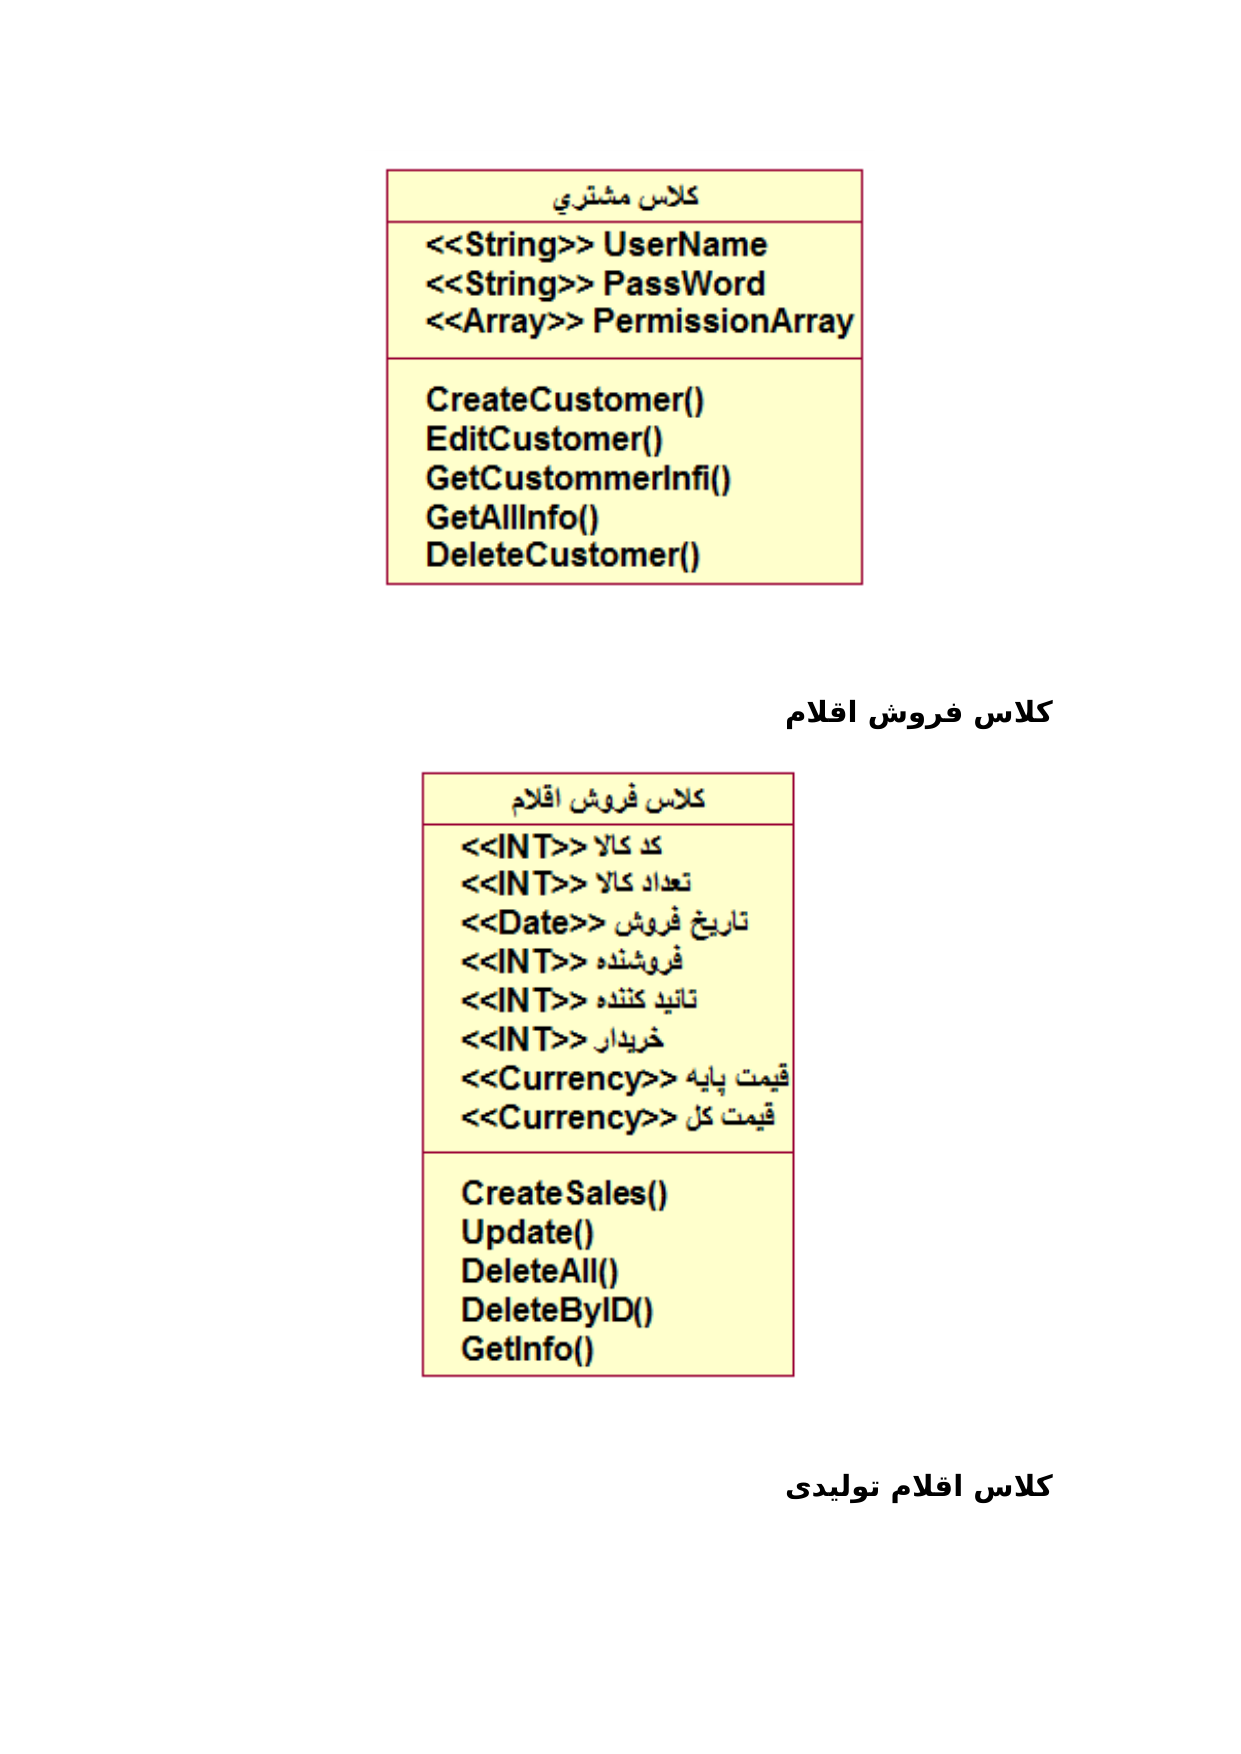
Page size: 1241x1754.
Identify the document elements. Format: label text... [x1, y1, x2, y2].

text کلاس فروش اقلام [187, 695, 1053, 729]
picture [404, 742, 836, 1402]
picture [364, 150, 876, 629]
text کلاس اقلام تولیدی [187, 1469, 1053, 1503]
